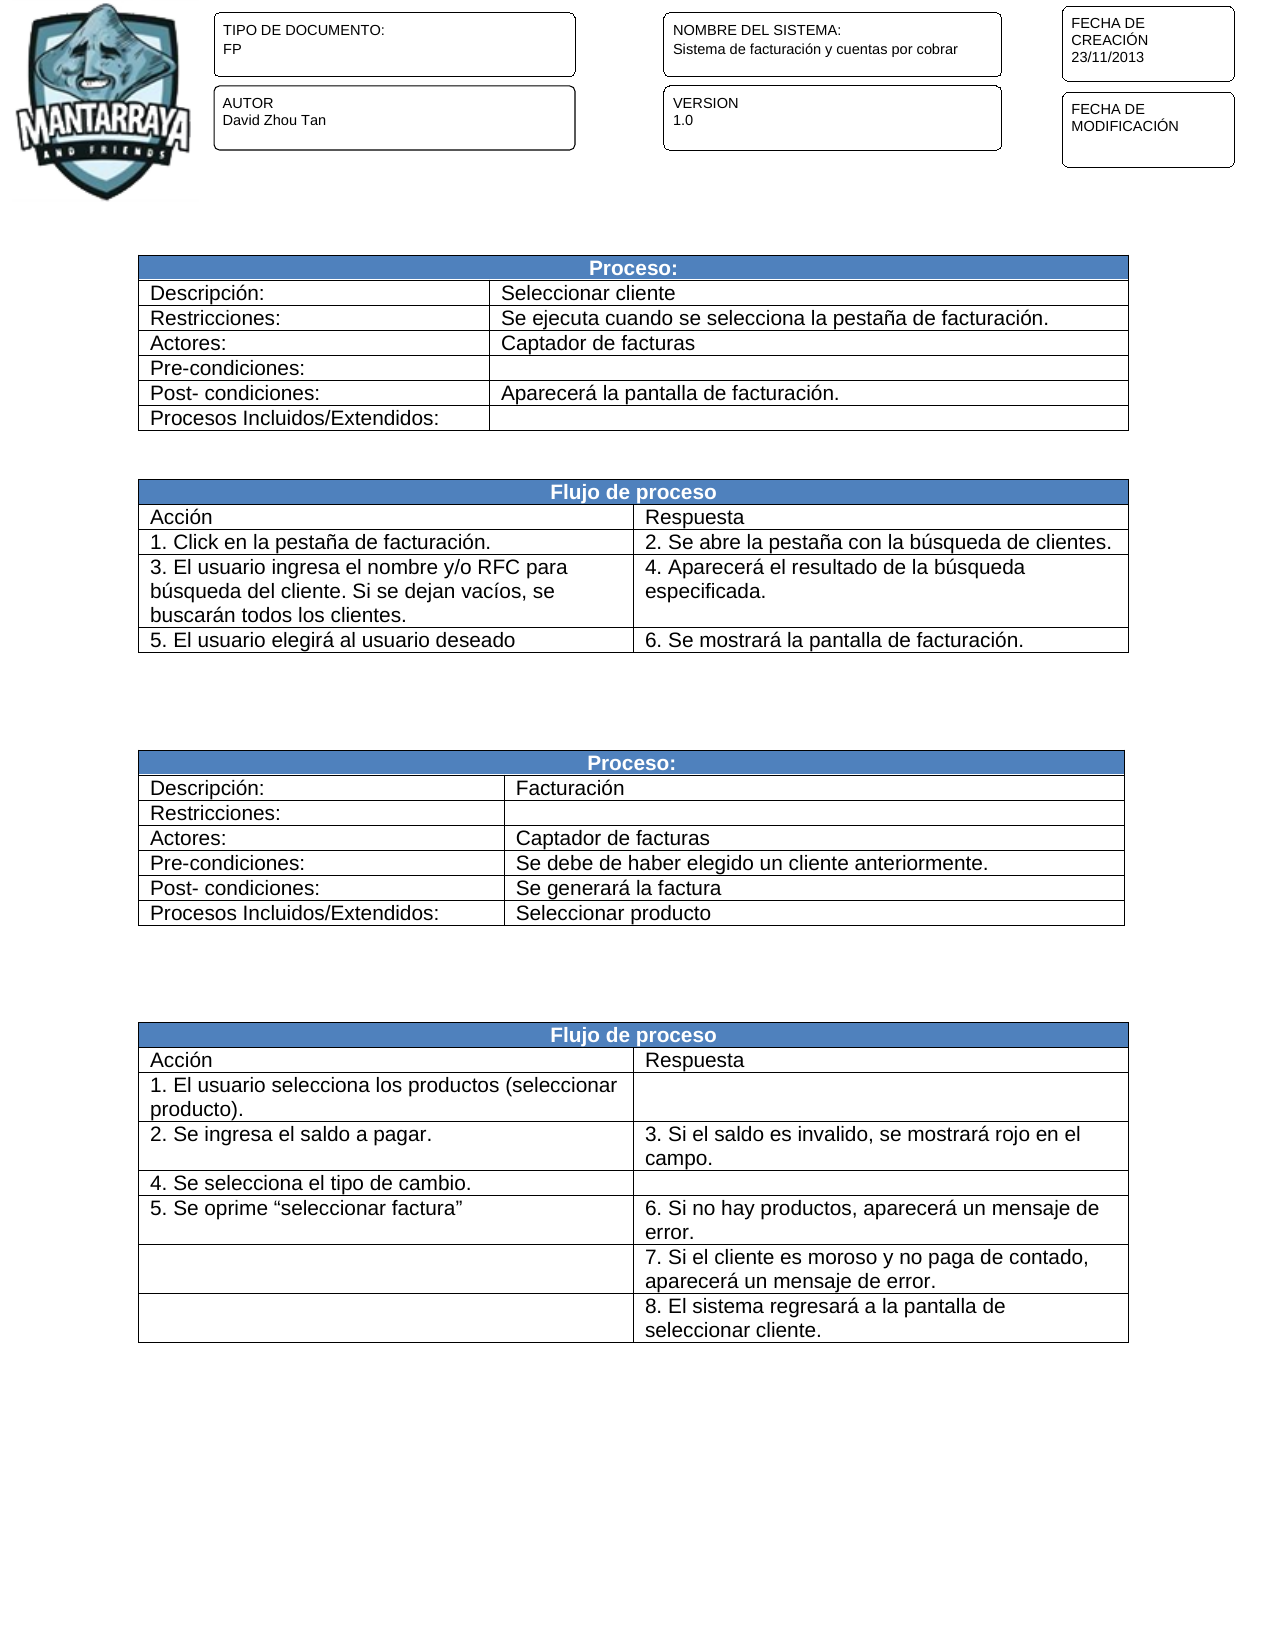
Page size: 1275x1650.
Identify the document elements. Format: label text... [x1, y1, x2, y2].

table_cell [139, 1245, 633, 1293]
table_cell 4. Aparecerá el resultado de la búsqueda especificada. [634, 555, 1128, 627]
table_cell Acción [139, 505, 633, 529]
table_cell 2. Se ingresa el saldo a pagar. [139, 1122, 633, 1170]
table_cell Respuesta [634, 505, 1128, 529]
table_cell Captador de facturas [490, 331, 1128, 354]
table_header Proceso: [139, 751, 1124, 774]
table_cell [634, 1073, 1128, 1121]
table_cell Descripción: [139, 776, 504, 799]
table_cell Pre-condiciones: [139, 851, 504, 874]
table_cell 1. Click en la pestaña de facturación. [139, 530, 633, 554]
table_cell Seleccionar cliente [490, 281, 1128, 304]
table_header Proceso: [139, 256, 1128, 279]
table_cell 6. Si no hay productos, aparecerá un mensaje de error. [634, 1196, 1128, 1244]
table_cell [634, 1171, 1128, 1195]
table_cell 8. El sistema regresará a la pantalla de seleccionar cliente. [634, 1294, 1128, 1342]
table_cell Se ejecuta cuando se selecciona la pestaña de facturación. [490, 306, 1128, 329]
table_cell Descripción: [139, 281, 489, 304]
table_cell 4. Se selecciona el tipo de cambio. [139, 1171, 633, 1195]
table_cell Restricciones: [139, 801, 504, 824]
table_cell Se debe de haber elegido un cliente anteriormente. [505, 851, 1124, 874]
table_cell Post- condiciones: [139, 381, 489, 404]
table_cell [505, 801, 1124, 824]
table_cell 5. El usuario elegirá al usuario deseado [139, 628, 633, 652]
table_cell 1. El usuario selecciona los productos (seleccionar producto). [139, 1073, 633, 1121]
table_cell Actores: [139, 826, 504, 849]
table_cell Post- condiciones: [139, 876, 504, 899]
table_cell 2. Se abre la pestaña con la búsqueda de clientes. [634, 530, 1128, 554]
table_cell 3. El usuario ingresa el nombre y/o RFC para búsqueda del cliente. Si se dejan vacíos, se buscarán todos los clientes. [139, 555, 633, 627]
table_cell 3. Si el saldo es invalido, se mostrará rojo en el campo. [634, 1122, 1128, 1170]
table_cell Seleccionar producto [505, 901, 1124, 924]
table_cell Procesos Incluidos/Extendidos: [139, 901, 504, 924]
table_cell [490, 356, 1128, 379]
table_cell Actores: [139, 331, 489, 354]
table_cell [139, 1294, 633, 1342]
table_cell Respuesta [634, 1048, 1128, 1072]
table_cell Se generará la factura [505, 876, 1124, 899]
table_cell 7. Si el cliente es moroso y no paga de contado, aparecerá un mensaje de error. [634, 1245, 1128, 1293]
table_cell [490, 406, 1128, 429]
table_cell Acción [139, 1048, 633, 1072]
table_header Flujo de proceso [139, 480, 1128, 504]
table_header Flujo de proceso [139, 1023, 1128, 1047]
table_cell Restricciones: [139, 306, 489, 329]
table_cell Procesos Incluidos/Extendidos: [139, 406, 489, 429]
table_cell 5. Se oprime “seleccionar factura” [139, 1196, 633, 1244]
table_cell Aparecerá la pantalla de facturación. [490, 381, 1128, 404]
table_cell Captador de facturas [505, 826, 1124, 849]
table_cell 6. Se mostrará la pantalla de facturación. [634, 628, 1128, 652]
table_cell Facturación [505, 776, 1124, 799]
table_cell Pre-condiciones: [139, 356, 489, 379]
